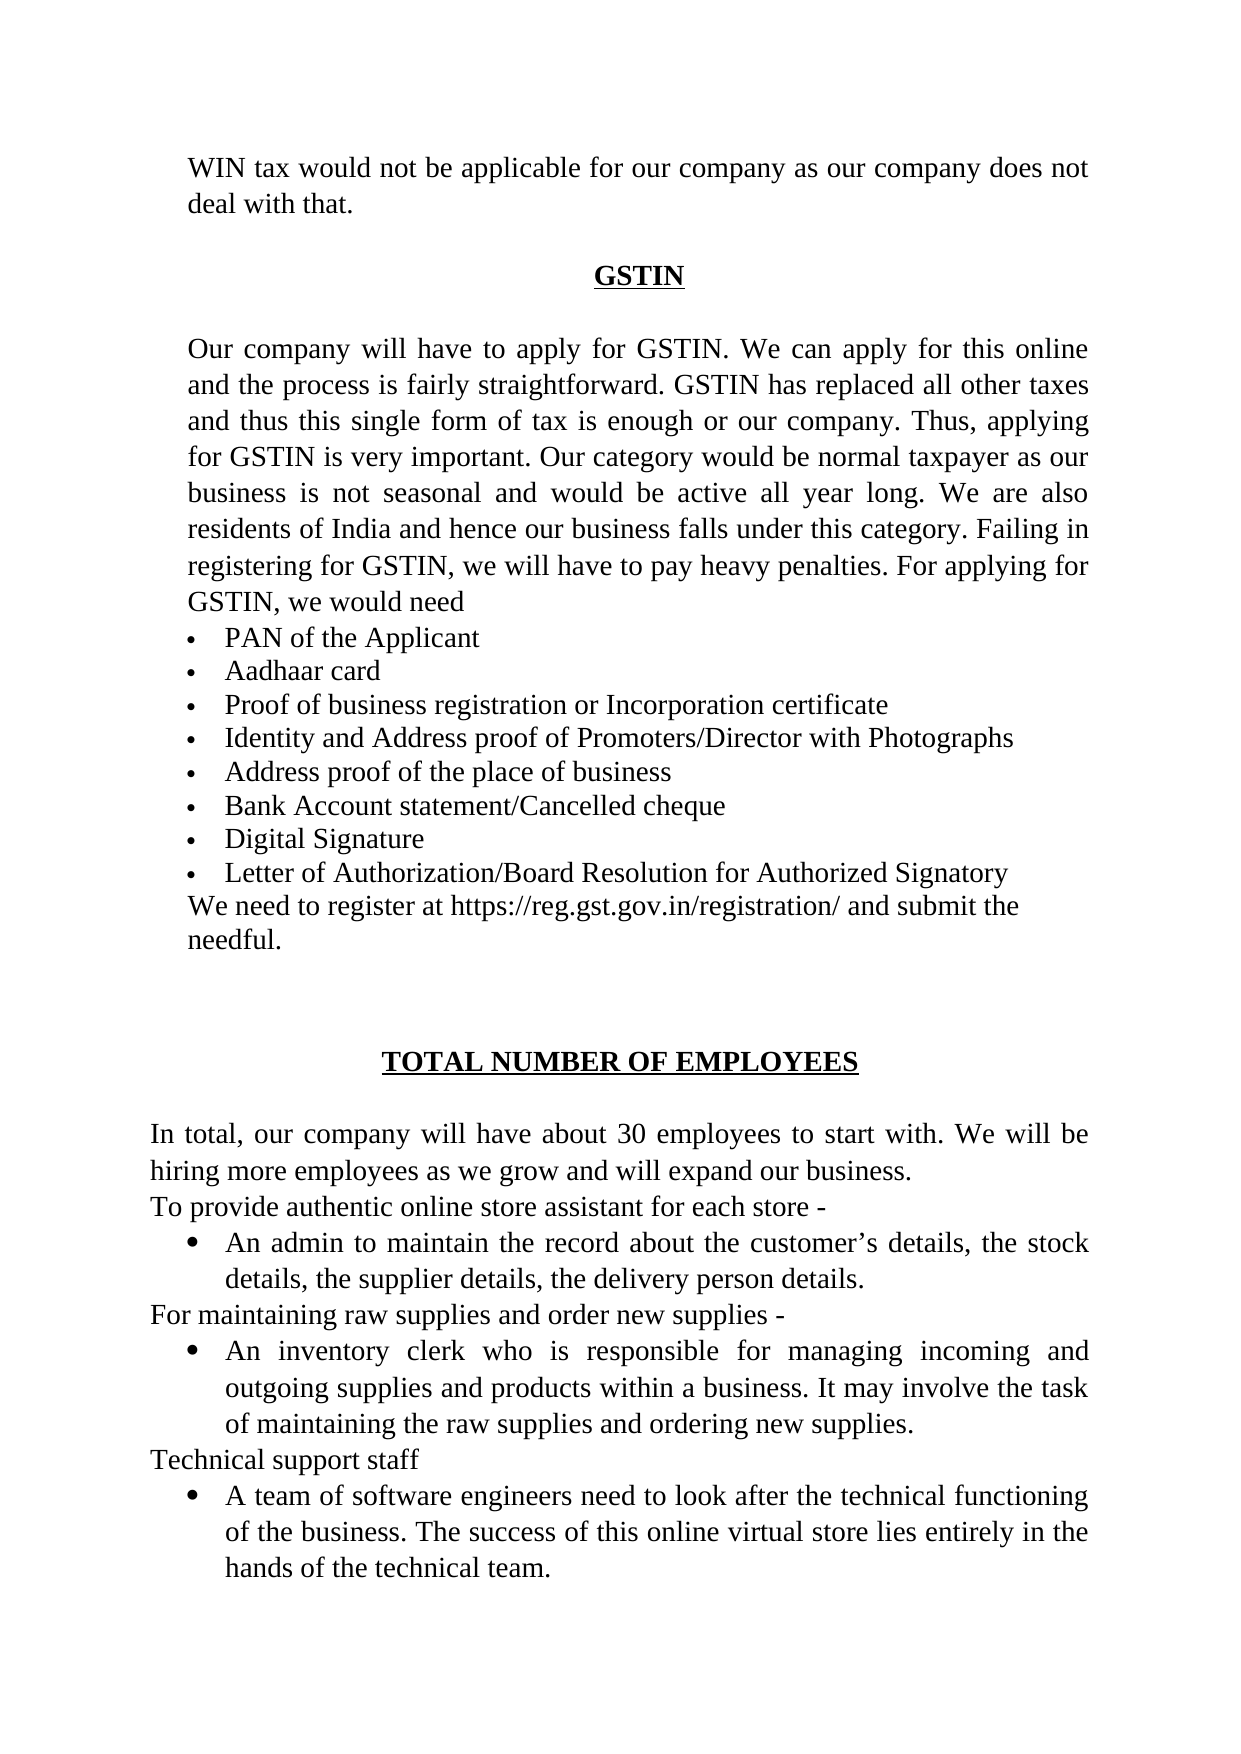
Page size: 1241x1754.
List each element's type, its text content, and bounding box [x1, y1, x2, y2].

list Aadhaar card [187, 653, 1090, 687]
list Address proof of the place of business [187, 754, 1090, 788]
list Proof of business registration or Incorporation certificate [187, 687, 1090, 721]
text TOTAL NUMBER OF EMPLOYEES [150, 1044, 1090, 1078]
text For maintaining raw supplies and order new supplies - [150, 1297, 1090, 1331]
text We need to register at https://reg.gst.gov.in/registration/ and submit the needful. [187, 888, 1090, 955]
list A team of software engineers need to look after the technical functioning of the business. The success of this online virtual store lies entirely in the hands of the technical team. [187, 1478, 1090, 1584]
text WIN tax would not be applicable for our company as our company does not deal with that. [187, 150, 1090, 220]
list An inventory clerk who is responsible for managing incoming and outgoing supplies and products within a business. It may involve the task of maintaining the raw supplies and ordering new supplies. [187, 1333, 1090, 1439]
text In total, our company will have about 30 employees to start with. We will be hiring more employees as we grow and will expand our business. [150, 1117, 1090, 1186]
list Digital Signature [187, 821, 1090, 855]
text To provide authentic online store assistant for each store - [150, 1189, 1090, 1222]
text Technical support staff [150, 1442, 1090, 1476]
list Letter of Authorization/Board Resolution for Authorized Signatory [187, 855, 1090, 888]
list An admin to maintain the record about the customer’s details, the stock details, the supplier details, the delivery person details. [187, 1225, 1090, 1295]
list Bank Account statement/Cancelled cheque [187, 788, 1090, 821]
text GSTIN [187, 258, 1090, 292]
list Identity and Address proof of Promoters/Director with Photographs [187, 721, 1090, 754]
text Our company will have to apply for GSTIN. We can apply for this online and the process is fairly straightforward. GSTIN has replaced all other taxes and thus this single form of tax is enough or our company. Thus, applying for GSTIN is very important. Our category would be normal taxpayer as our business is not seasonal and would be active all year long. We are also residents of India and hence our business falls under this category. Failing in registering for GSTIN, we will have to pay heavy penalties. For applying for GSTIN, we would need [187, 331, 1090, 617]
list PAN of the Applicant [187, 620, 1090, 653]
